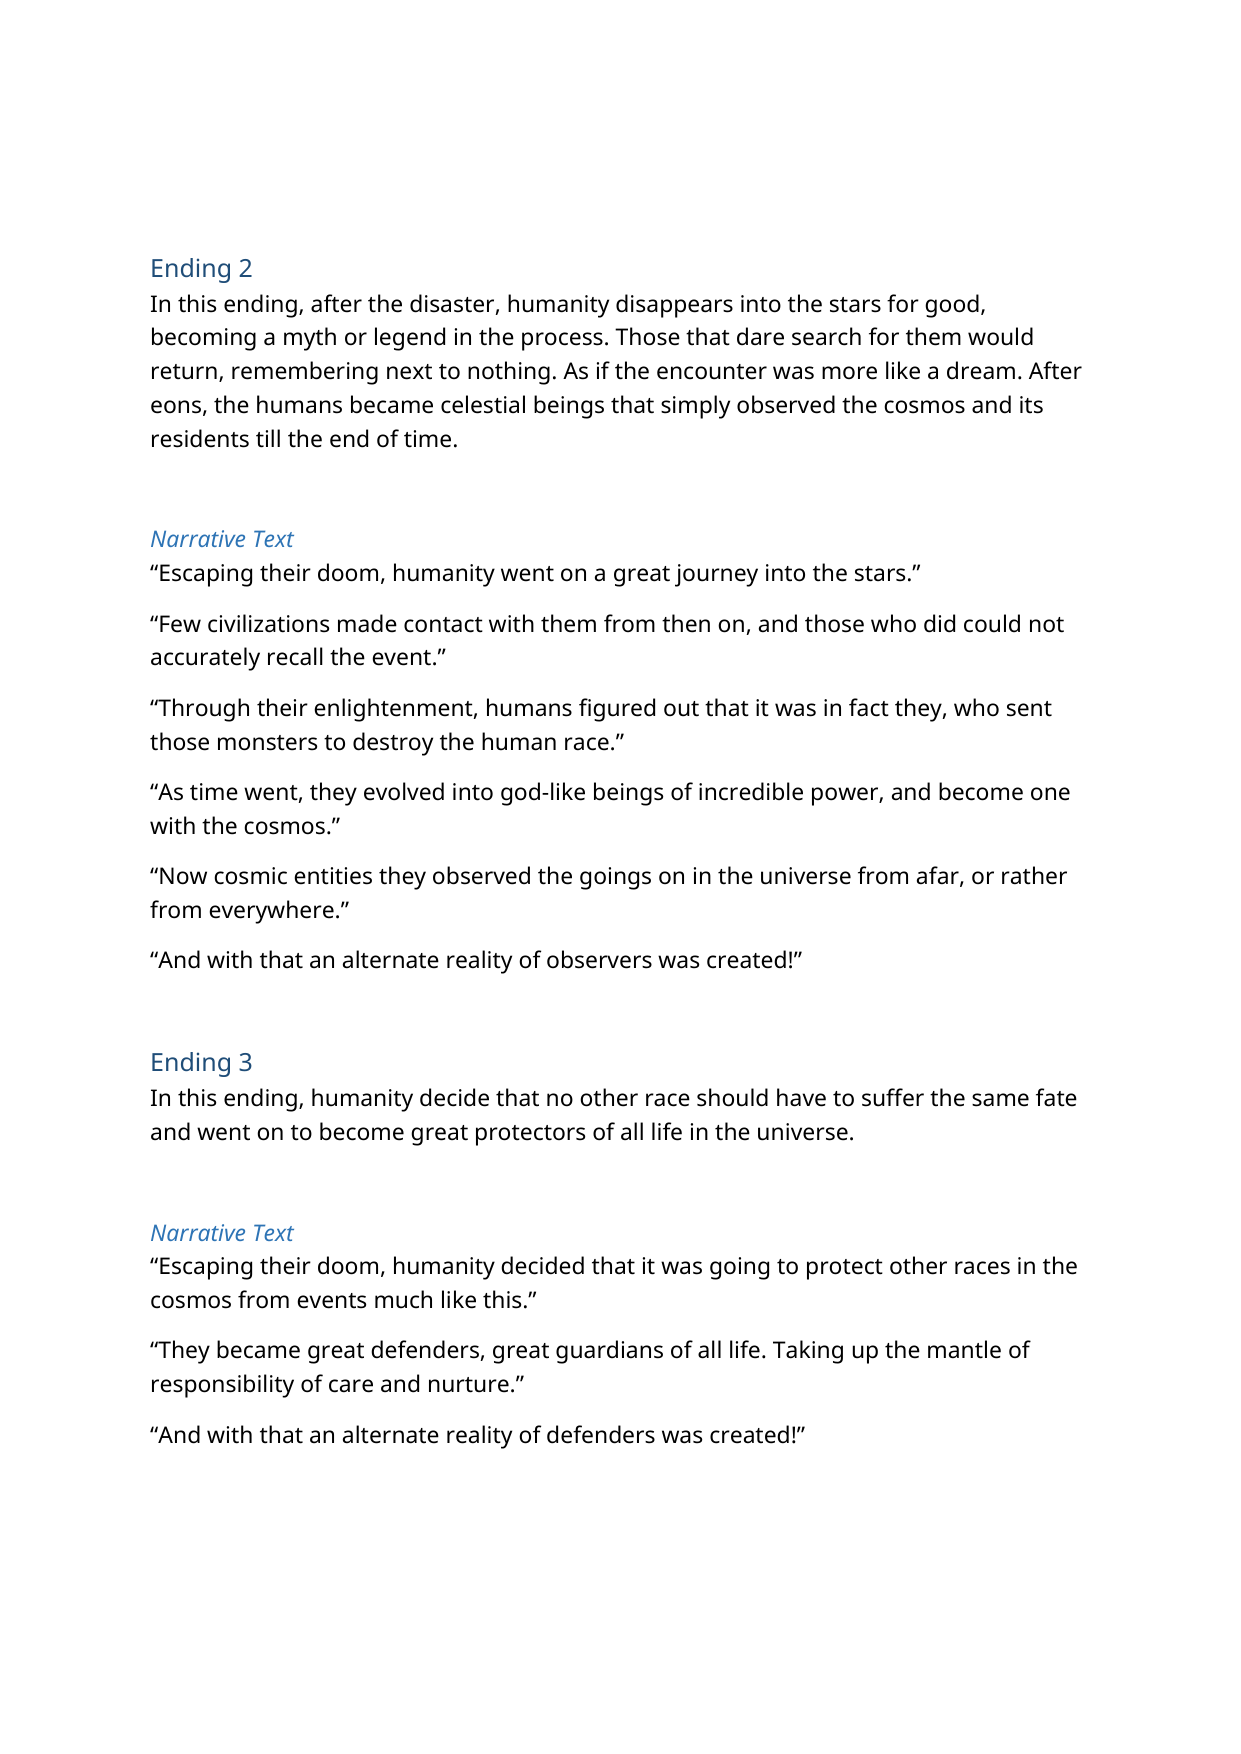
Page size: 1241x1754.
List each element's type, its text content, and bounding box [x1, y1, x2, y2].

text “Few civilizations made contact with them from then on, and those who did could not accurately recall the event.” [150, 608, 1090, 673]
subtitle Ending 2 [150, 251, 1090, 285]
text In this ending, after the disaster, humanity disappears into the stars for good, becoming a myth or legend in the process. Those that dare search for them would return, remembering next to nothing. As if the encounter was more like a dream. After eons, the humans became celestial beings that simply observed the cosmos and its residents till the end of time. [150, 288, 1090, 454]
text “As time went, they evolved into god-like beings of incredible power, and become one with the cosmos.” [150, 776, 1090, 841]
text “Through their enlightenment, humans figured out that it was in fact they, who sent those monsters to destroy the human race.” [150, 692, 1090, 757]
text In this ending, humanity decide that no other race should have to suffer the same fate and went on to become great protectors of all life in the universe. [150, 1082, 1090, 1147]
text “And with that an alternate reality of observers was created!” [150, 944, 1090, 976]
text “They became great defenders, great guardians of all life. Taking up the mantle of responsibility of care and nurture.” [150, 1334, 1090, 1399]
text “Escaping their doom, humanity went on a great journey into the stars.” [150, 557, 1090, 588]
subtitle Narrative Text [150, 1216, 1090, 1248]
text “Now cosmic entities they observed the goings on in the universe from afar, or rather from everywhere.” [150, 860, 1090, 925]
text “And with that an alternate reality of defenders was created!” [150, 1418, 1090, 1450]
subtitle Ending 3 [150, 1045, 1090, 1079]
text “Escaping their doom, humanity decided that it was going to protect other races in the cosmos from events much like this.” [150, 1250, 1090, 1315]
subtitle Narrative Text [150, 523, 1090, 555]
